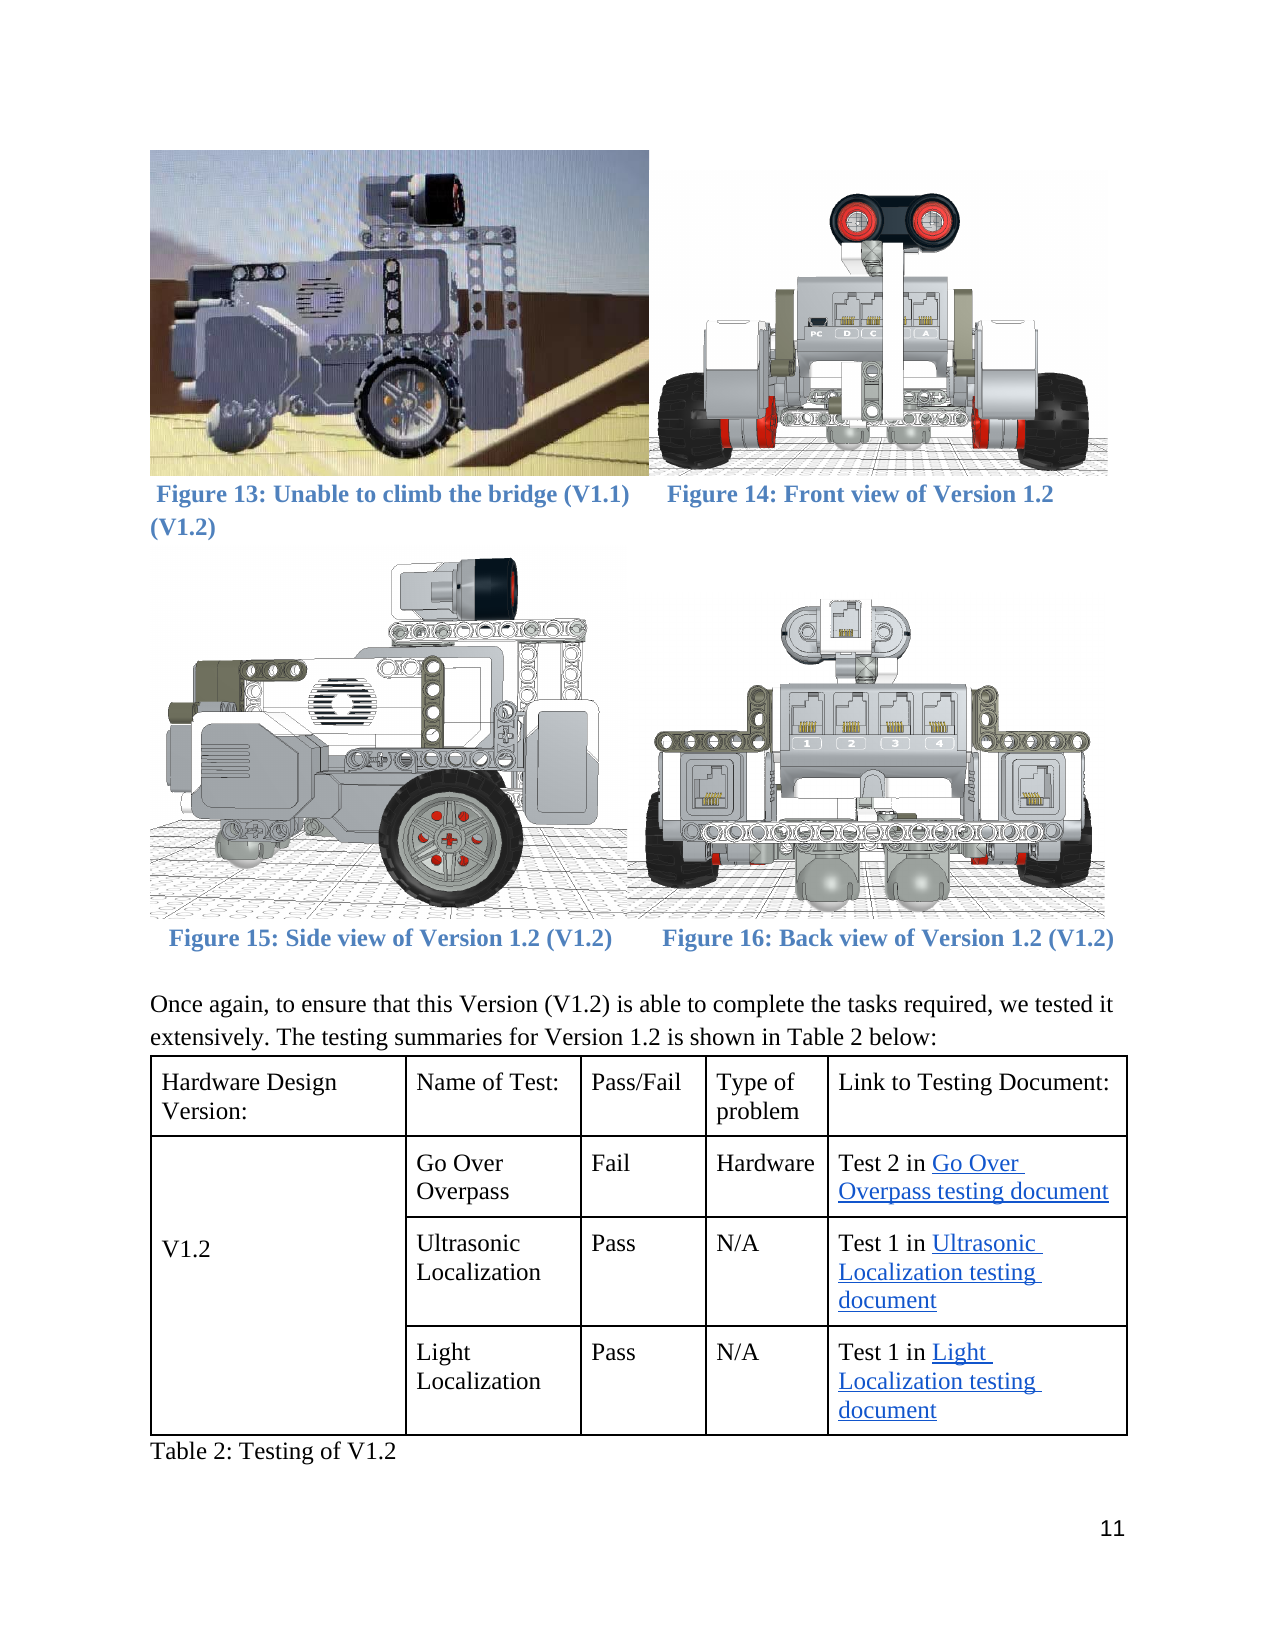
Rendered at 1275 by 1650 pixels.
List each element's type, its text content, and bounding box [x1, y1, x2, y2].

table_header Hardware Design Version: [152, 1057, 405, 1135]
table_cell V1.2 [152, 1137, 405, 1434]
table_header Link to Testing Document: [829, 1057, 1126, 1135]
table_cell Pass [582, 1218, 705, 1325]
table_header Type of problem [707, 1057, 827, 1135]
table_cell Pass [582, 1327, 705, 1434]
picture [150, 545, 1105, 919]
text Once again, to ensure that this Version (V1.2) is able to complete the tasks required, we tested it extensively. The testing summaries for Version 1.2 is shown in Table 2 below: [150, 989, 1125, 1051]
table_header Name of Test: [407, 1057, 580, 1135]
table_cell Test 2 in Go Over Overpass testing document [829, 1137, 1126, 1216]
picture [150, 150, 1108, 476]
table_cell N/A [707, 1218, 827, 1325]
table_cell Test 1 in Ultrasonic Localization testing document [829, 1218, 1126, 1325]
table_cell Go Over Overpass [407, 1137, 580, 1216]
text Table 2: Testing of V1.2 [150, 1436, 1125, 1465]
table_cell Ultrasonic Localization [407, 1218, 580, 1325]
table_cell Light Localization [407, 1327, 580, 1434]
table_header Pass/Fail [582, 1057, 705, 1135]
table_cell Hardware [707, 1137, 827, 1216]
table_cell Fail [582, 1137, 705, 1216]
table_cell Test 1 in Light Localization testing document [829, 1327, 1126, 1434]
table_cell N/A [707, 1327, 827, 1434]
